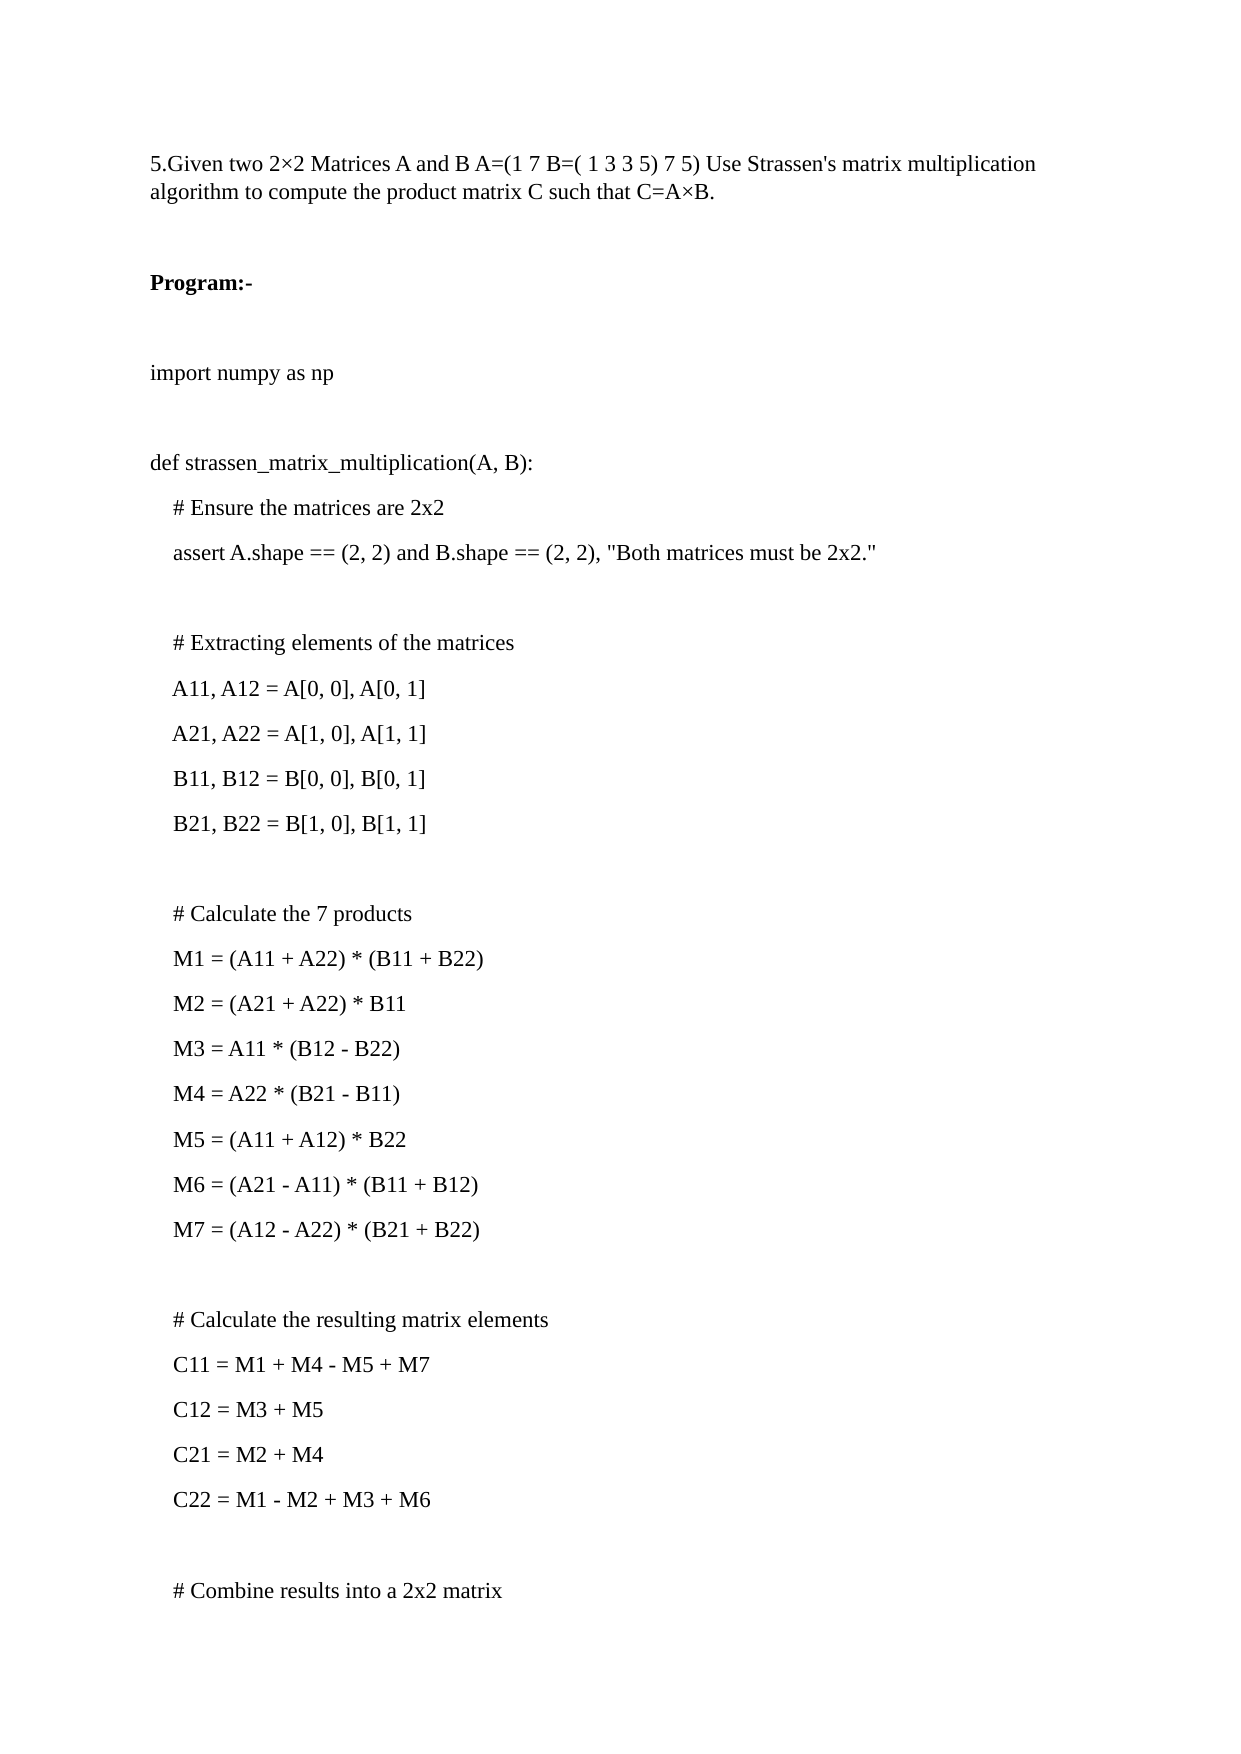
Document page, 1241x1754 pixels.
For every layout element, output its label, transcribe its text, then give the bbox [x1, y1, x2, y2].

text A11, A12 = A[0, 0], A[0, 1] [150, 674, 1090, 701]
text # Extracting elements of the matrices [150, 629, 1090, 656]
text import numpy as np [150, 359, 1090, 385]
text A21, A22 = A[1, 0], A[1, 1] [150, 720, 1090, 746]
text def strassen_matrix_multiplication(A, B): [150, 449, 1090, 475]
text C11 = M1 + M4 - M5 + M7 [150, 1351, 1090, 1377]
text # Calculate the 7 products [150, 900, 1090, 926]
text M6 = (A21 - A11) * (B11 + B12) [150, 1171, 1090, 1197]
text # Combine results into a 2x2 matrix [150, 1577, 1090, 1603]
text B21, B22 = B[1, 0], B[1, 1] [150, 810, 1090, 836]
text M1 = (A11 + A22) * (B11 + B22) [150, 945, 1090, 972]
text M2 = (A21 + A22) * B11 [150, 990, 1090, 1017]
text # Ensure the matrices are 2x2 [150, 494, 1090, 521]
text M7 = (A12 - A22) * (B21 + B22) [150, 1216, 1090, 1242]
text C21 = M2 + M4 [150, 1441, 1090, 1468]
text 5.Given two 2×2 Matrices A and B A=(1 7 B=( 1 3 3 5) 7 5) Use Strassen's matrix multiplication algorithm to compute the product matrix C such that C=A×B. [150, 150, 1090, 205]
text Program:- [150, 269, 1090, 295]
text M4 = A22 * (B21 - B11) [150, 1081, 1090, 1107]
text # Calculate the resulting matrix elements [150, 1306, 1090, 1332]
text M3 = A11 * (B12 - B22) [150, 1035, 1090, 1062]
text assert A.shape == (2, 2) and B.shape == (2, 2), "Both matrices must be 2x2." [150, 539, 1090, 566]
text C22 = M1 - M2 + M3 + M6 [150, 1486, 1090, 1513]
text C12 = M3 + M5 [150, 1396, 1090, 1423]
text B11, B12 = B[0, 0], B[0, 1] [150, 765, 1090, 791]
text M5 = (A11 + A12) * B22 [150, 1126, 1090, 1152]
